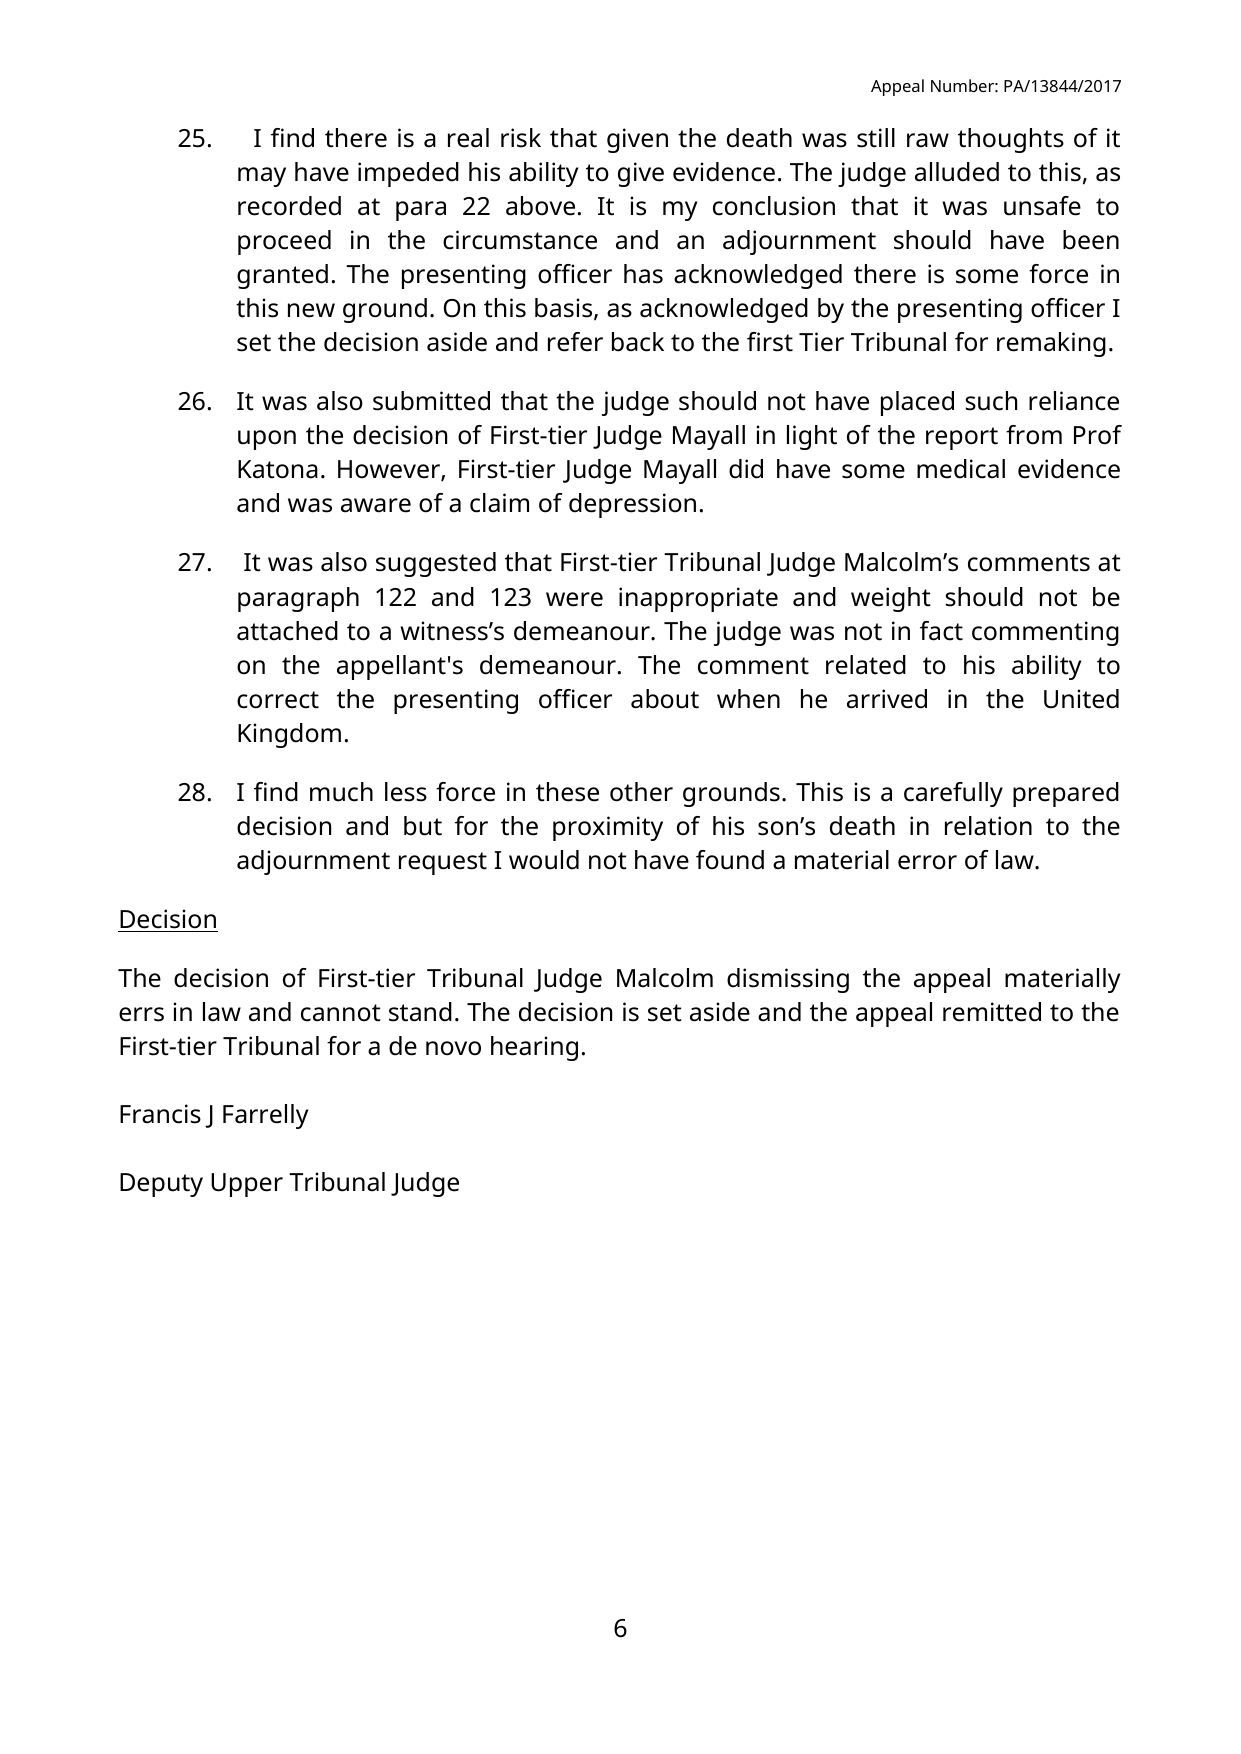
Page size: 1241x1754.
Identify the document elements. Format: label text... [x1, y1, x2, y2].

list It was also submitted that the judge should not have placed such reliance upon the decision of First-tier Judge Mayall in light of the report from Prof Katona. However, First-tier Judge Mayall did have some medical evidence and was aware of a claim of depression. [177, 384, 1122, 520]
list I find there is a real risk that given the death was still raw thoughts of it may have impeded his ability to give evidence. The judge alluded to this, as recorded at para 22 above. It is my conclusion that it was unsafe to proceed in the circumstance and an adjournment should have been granted. The presenting officer has acknowledged there is some force in this new ground. On this basis, as acknowledged by the presenting officer I set the decision aside and refer back to the first Tier Tribunal for remaking. [177, 120, 1122, 359]
text Deputy Upper Tribunal Judge [118, 1165, 1122, 1199]
text The decision of First-tier Tribunal Judge Malcolm dismissing the appeal materially errs in law and cannot stand. The decision is set aside and the appeal remitted to the First-tier Tribunal for a de novo hearing. [118, 961, 1122, 1063]
list I find much less force in these other grounds. This is a carefully prepared decision and but for the proximity of his son’s death in relation to the adjournment request I would not have found a material error of law. [177, 774, 1122, 877]
list It was also suggested that First-tier Tribunal Judge Malcolm’s comments at paragraph 122 and 123 were inappropriate and weight should not be attached to a witness’s demeanour. The judge was not in fact commenting on the appellant's demeanour. The comment related to his ability to correct the presenting officer about when he arrived in the United Kingdom. [177, 545, 1122, 749]
text Francis J Farrelly [118, 1097, 1122, 1131]
text Decision [118, 902, 1122, 936]
